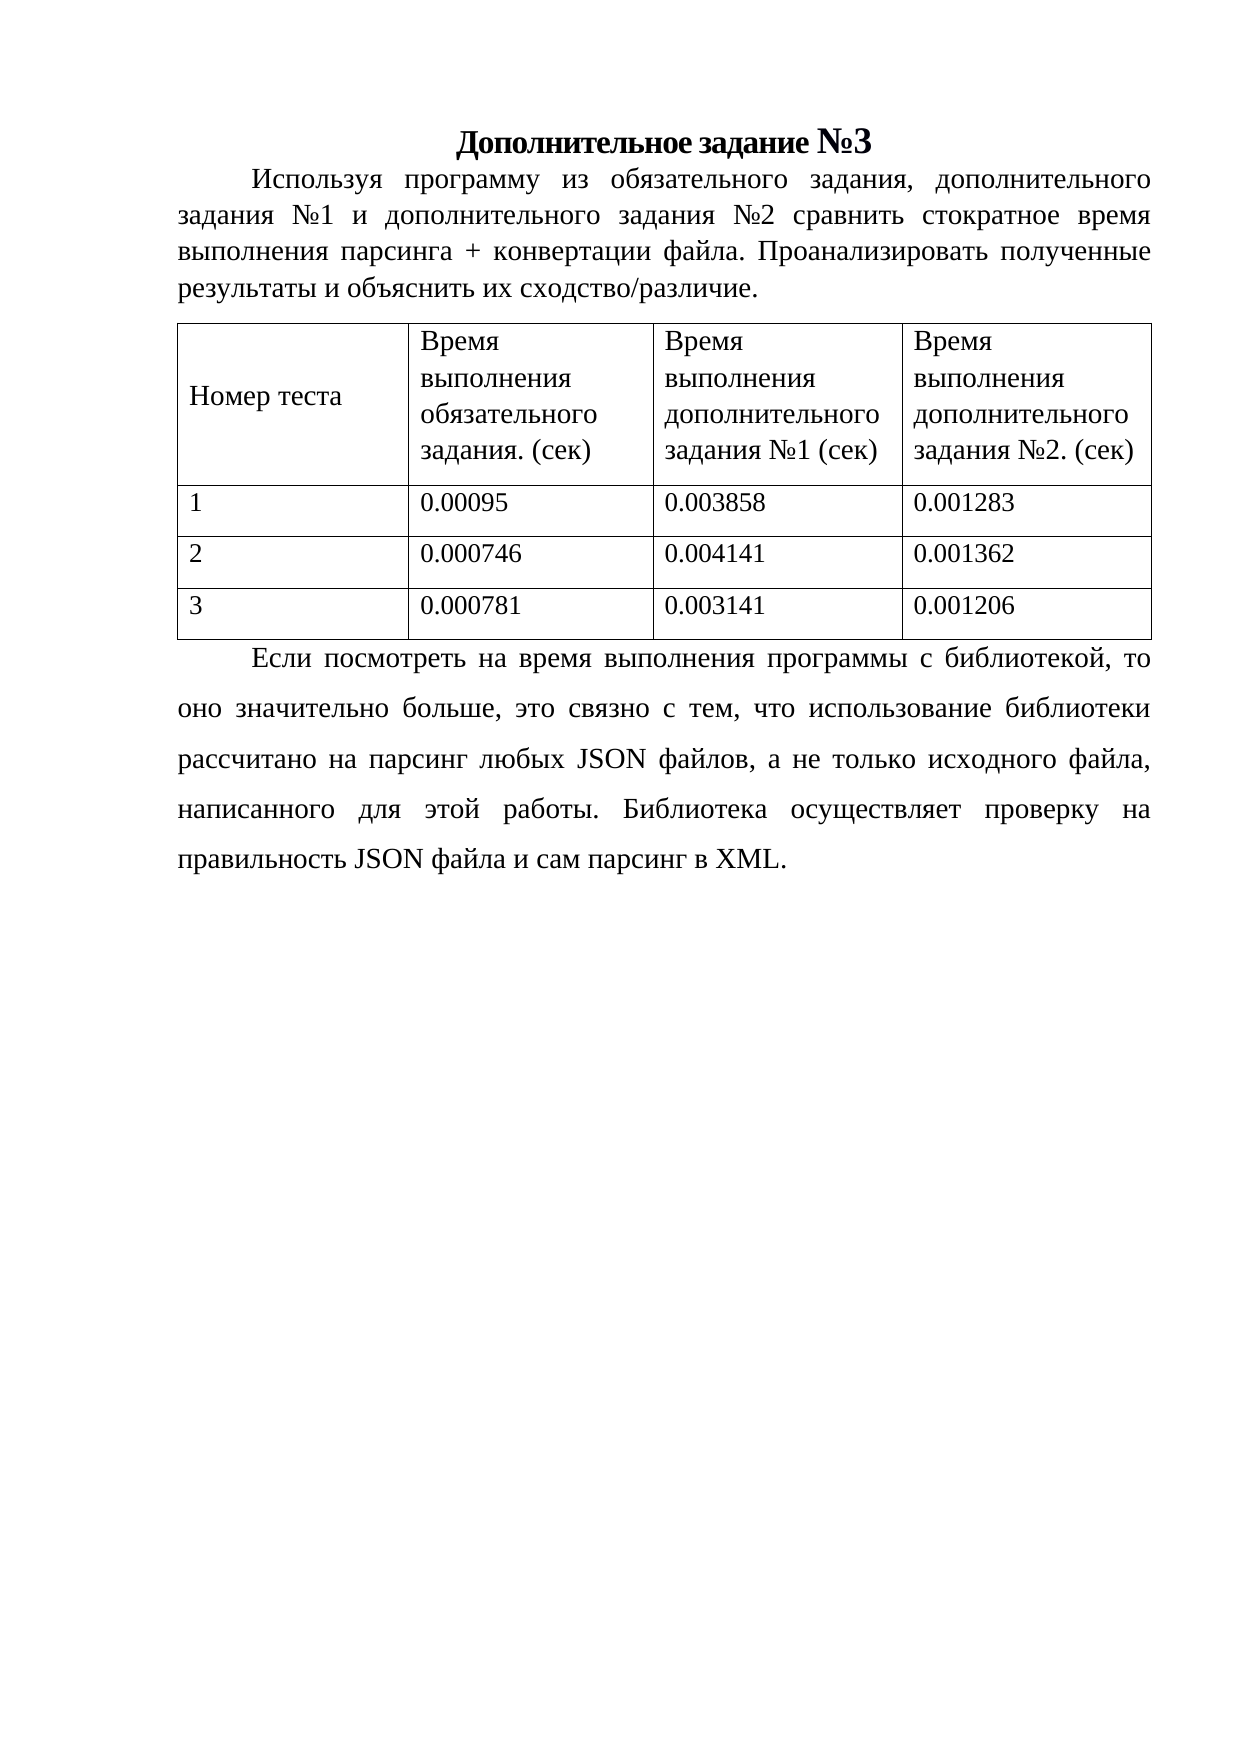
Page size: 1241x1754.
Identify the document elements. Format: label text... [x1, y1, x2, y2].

table_cell 3 [178, 589, 408, 639]
table_cell 0.003141 [654, 589, 902, 639]
title Дополнительное задание №3 [177, 118, 1152, 161]
table_cell 0.004141 [654, 537, 902, 588]
table_header Номер теста [178, 324, 408, 485]
table_cell 0.001283 [903, 486, 1151, 536]
table_header Время выполнения дополнительного задания №2. (сек) [903, 324, 1151, 485]
table_cell 0.000781 [409, 589, 653, 639]
table_header Время выполнения дополнительного задания №1 (сек) [654, 324, 902, 485]
table_cell 0.003858 [654, 486, 902, 536]
table_header Время выполнения обязательного задания. (сек) [409, 324, 653, 485]
table_cell 0.001362 [903, 537, 1151, 588]
text Если посмотреть на время выполнения программы с библиотекой, то оно значительно больше, это связно с тем, что использование библиотеки рассчитано на парсинг любых JSON файлов, а не только исходного файла, написанного для этой работы. Библиотека осуществляет проверку на правильность JSON файла и сам парсинг в XML. [177, 640, 1152, 875]
table_cell 0.00095 [409, 486, 653, 536]
table_cell 0.001206 [903, 589, 1151, 639]
table_cell 1 [178, 486, 408, 536]
table_cell 2 [178, 537, 408, 588]
text Используя программу из обязательного задания, дополнительного задания №1 и дополнительного задания №2 сравнить стократное время выполнения парсинга + конвертации файла. Проанализировать полученные результаты и объяснить их сходство/различие. [177, 161, 1152, 303]
table_cell 0.000746 [409, 537, 653, 588]
